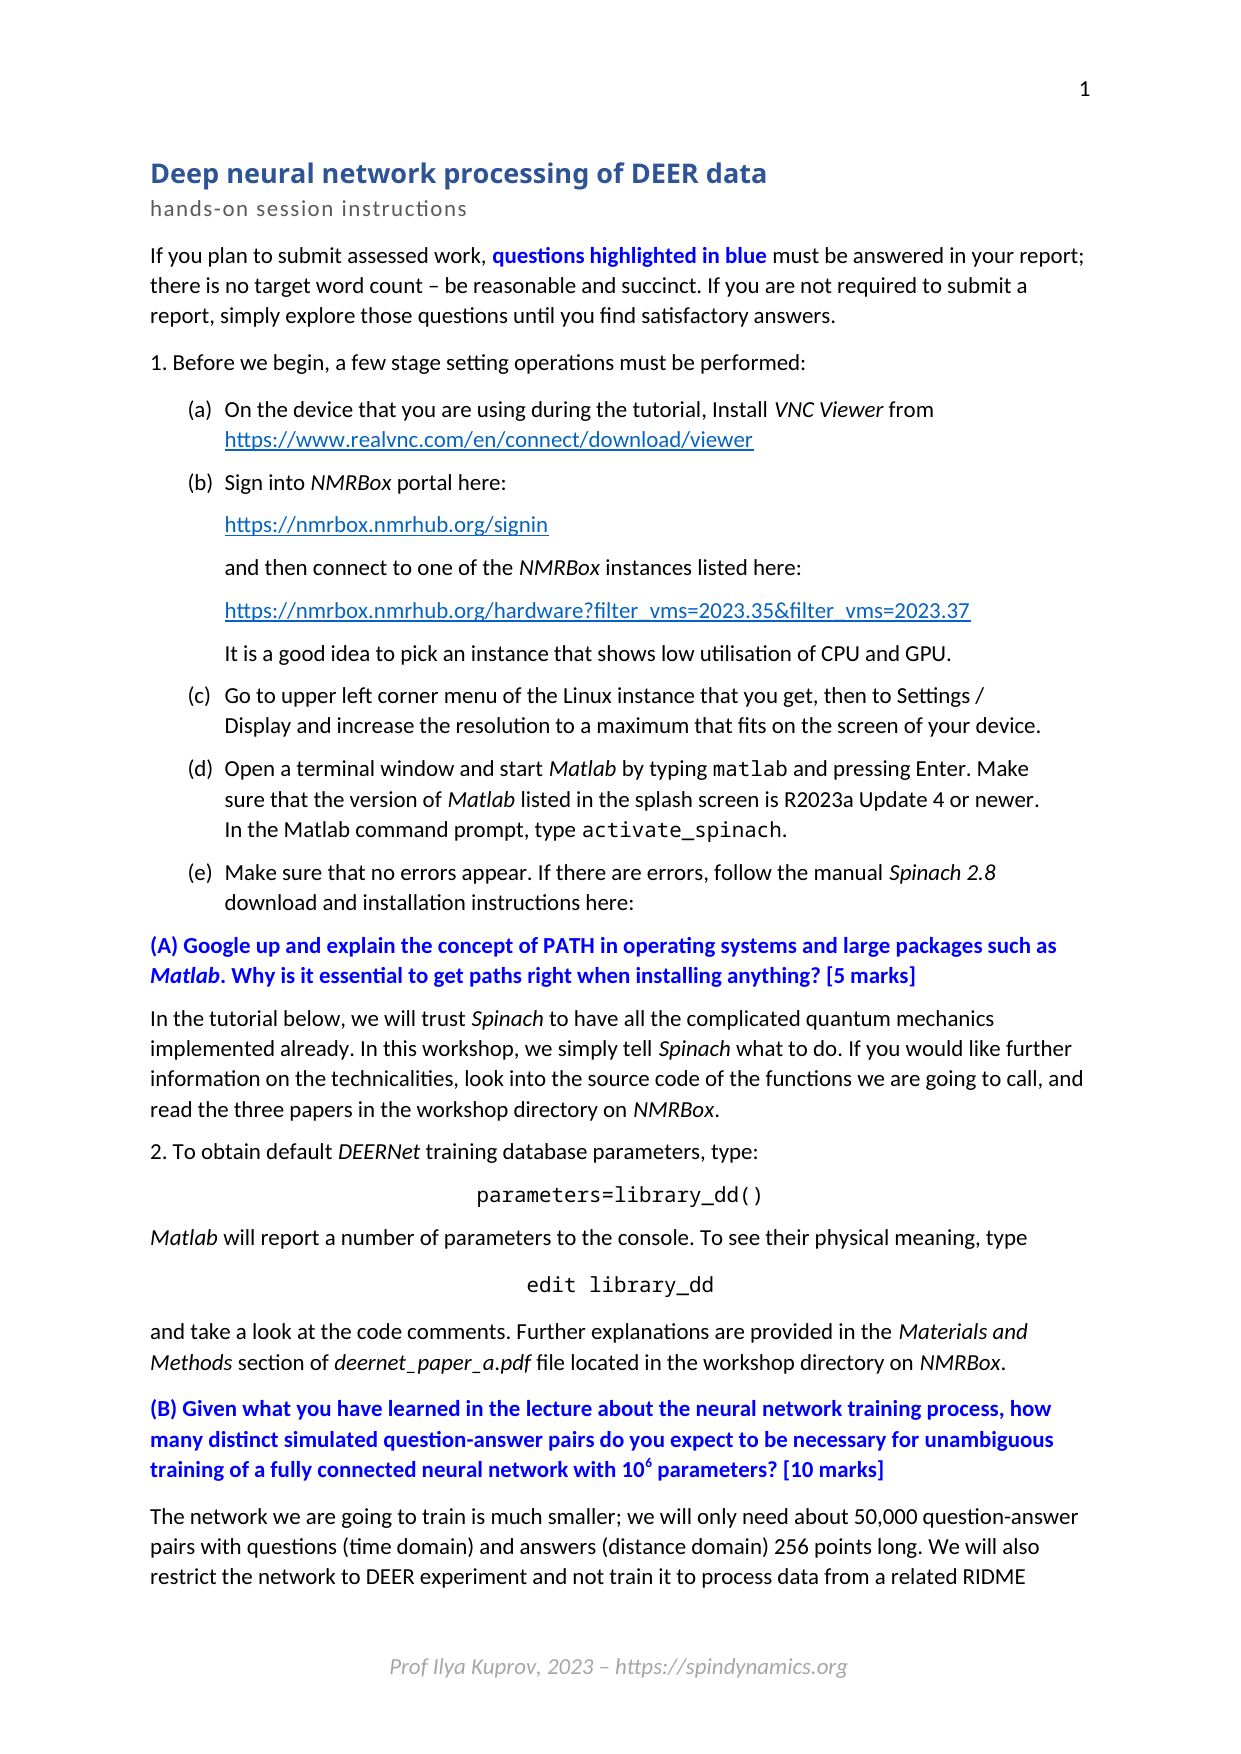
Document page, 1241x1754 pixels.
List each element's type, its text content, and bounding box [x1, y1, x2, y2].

list Go to upper left corner menu of the Linux instance that you get, then to Settings / Display and increase the resolution to a maximum that fits on the screen of your device. [187, 681, 1051, 740]
list Sign into NMRBox portal here: [187, 468, 1051, 496]
text edit library_dd [150, 1270, 1090, 1299]
list On the device that you are using during the tutorial, Install VNC Viewer from https://www.realvnc.com/en/connect/download/viewer [187, 395, 1051, 453]
subtitle Deep neural network processing of DEER data [150, 154, 1090, 191]
text and take a look at the code comments. Further explanations are provided in the Materials and Methods section of deernet_paper_a.pdf file located in the workshop directory on NMRBox. [150, 1317, 1090, 1376]
list https://nmrbox.nmrhub.org/hardware?filter_vms=2023.35&filter_vms=2023.37 [224, 596, 1051, 624]
text (B) Given what you have learned in the lecture about the neural network training process, how many distinct simulated question-answer pairs do you expect to be necessary for unambiguous training of a fully connected neural network with 106 parameters? [10 marks] [150, 1394, 1090, 1483]
text 2. To obtain default DEERNet training database parameters, type: [150, 1137, 1090, 1166]
list and then connect to one of the NMRBox instances listed here: [224, 553, 1051, 581]
list Make sure that no errors appear. If there are errors, follow the manual Spinach 2.8 download and installation instructions here: [187, 858, 1051, 917]
list https://nmrbox.nmrhub.org/signin [224, 511, 1051, 539]
text If you plan to submit assessed work, questions highlighted in blue must be answered in your report; there is no target word count – be reasonable and succinct. If you are not required to submit a report, simply explore those questions until you find satisfactory answers. [150, 241, 1090, 329]
text parameters=library_dd() [150, 1180, 1090, 1209]
text Matlab will report a number of parameters to the console. To see their physical meaning, type [150, 1223, 1090, 1251]
list It is a good idea to pick an instance that shows low utilisation of CPU and GPU. [224, 639, 1051, 667]
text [150, 1502, 1090, 1590]
text 1. Before we begin, a few stage setting operations must be performed: [150, 348, 1090, 376]
subtitle hands-on session instructions [150, 194, 1090, 222]
text (A) Google up and explain the concept of PATH in operating systems and large packages such as Matlab. Why is it essential to get paths right when installing anything? [5 marks] [150, 931, 1090, 989]
list Open a terminal window and start Matlab by typing matlab and pressing Enter. Make sure that the version of Matlab listed in the splash screen is R2023a Update 4 or newer. In the Matlab command prompt, type activate_spinach. [187, 754, 1051, 844]
text In the tutorial below, we will trust Spinach to have all the complicated quantum mechanics implemented already. In this workshop, we simply tell Spinach what to do. If you would like further information on the technicalities, look into the source code of the functions we are going to call, and read the three papers in the workshop directory on NMRBox. [150, 1004, 1090, 1123]
